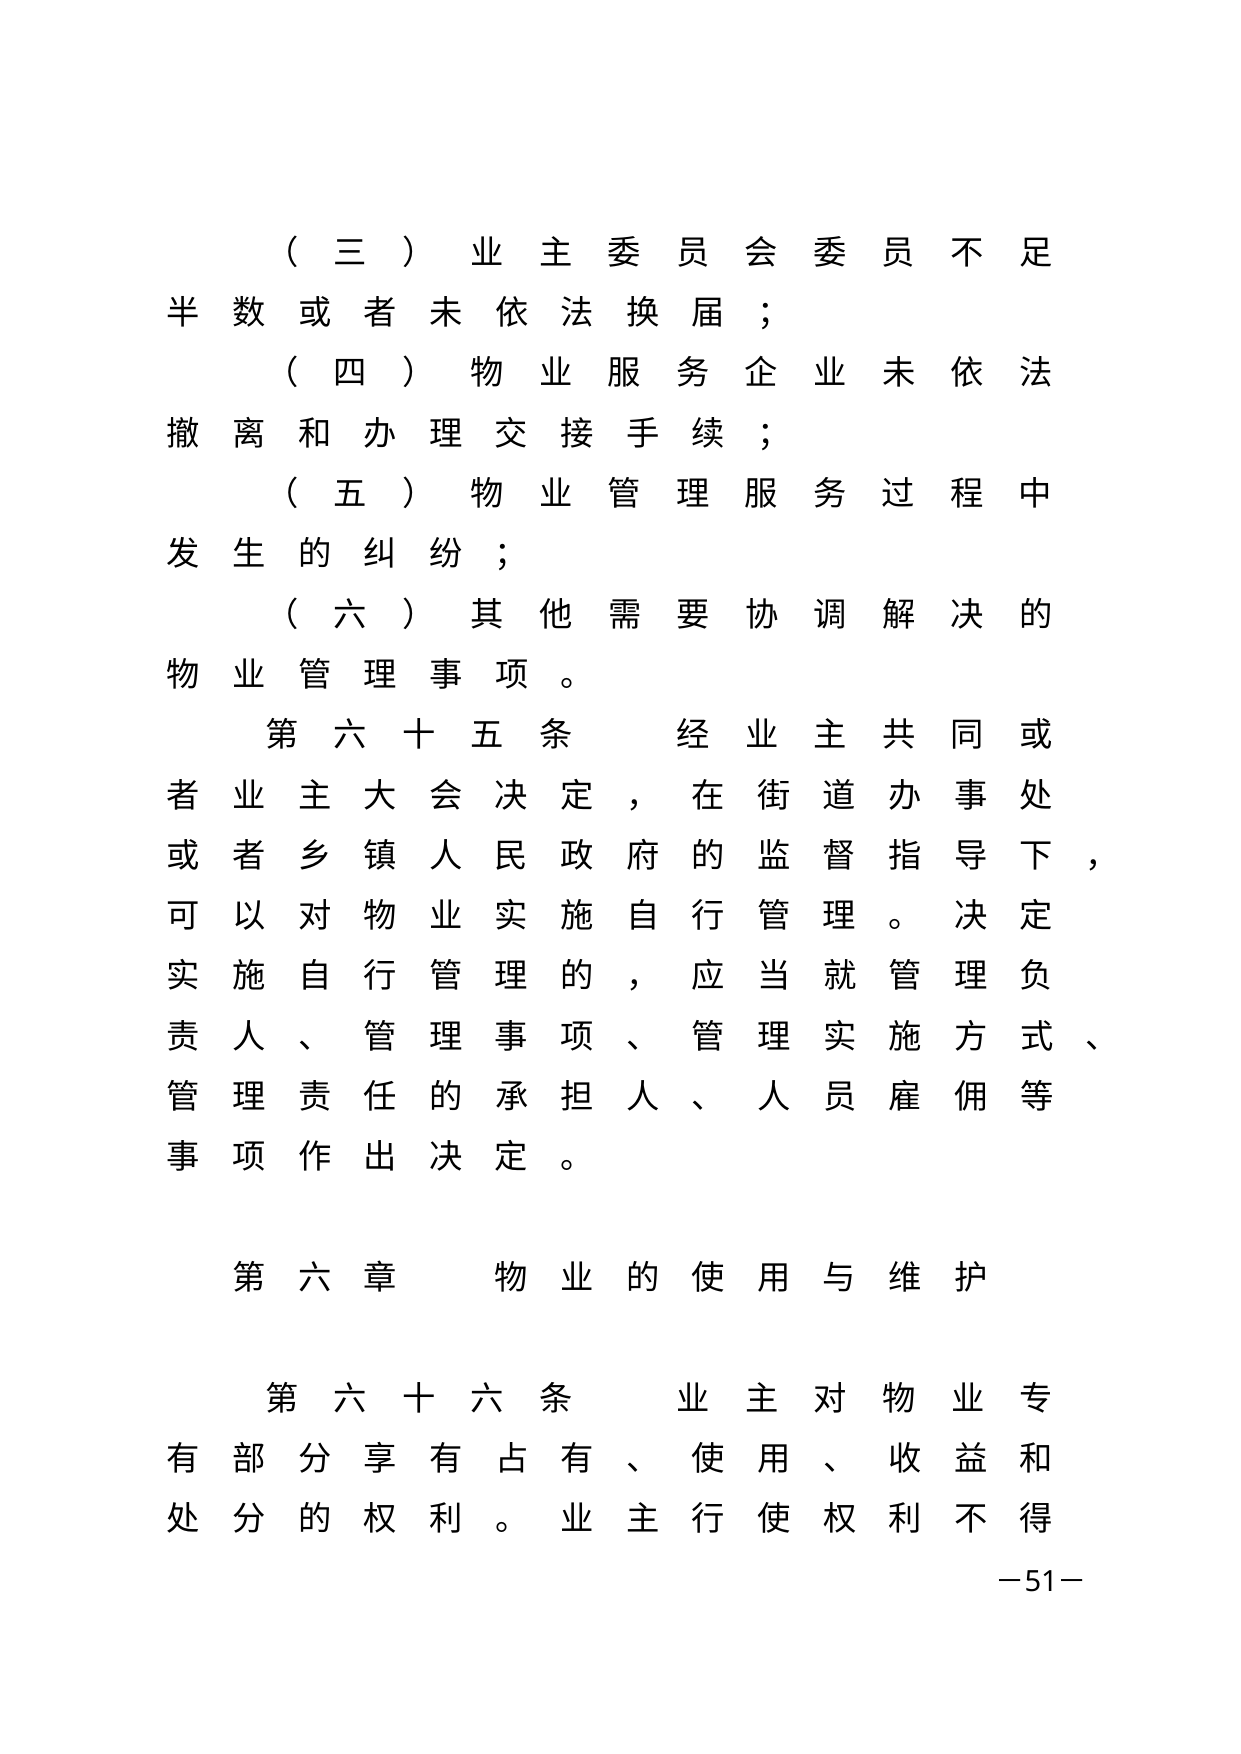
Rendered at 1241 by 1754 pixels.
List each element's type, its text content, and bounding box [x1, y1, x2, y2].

text （四）物业服务企业未依法撤离和办理交接手续； [167, 340, 1085, 461]
text 第六章 物业的使用与维护 [167, 1245, 1085, 1305]
text 第六十五条 经业主共同或者业主大会决定，在街道办事处或者乡镇人民政府的监督指导下，可以对物业实施自行管理。决定实施自行管理的，应当就管理负责人、管理事项、管理实施方式、管理责任的承担人、人员雇佣等事项作出决定。 [167, 702, 1085, 1184]
text （六）其他需要协调解决的物业管理事项。 [167, 581, 1085, 702]
text 第六十六条 业主对物业专有部分享有占有、使用、收益和处分的权利。业主行使权利不得危及建筑物的安全，不得损害其他业主的合法权益。 [167, 1365, 1085, 1546]
text （三）业主委员会委员不足半数或者未依法换届； [167, 219, 1085, 340]
text （五）物业管理服务过程中发生的纠纷； [167, 461, 1085, 581]
